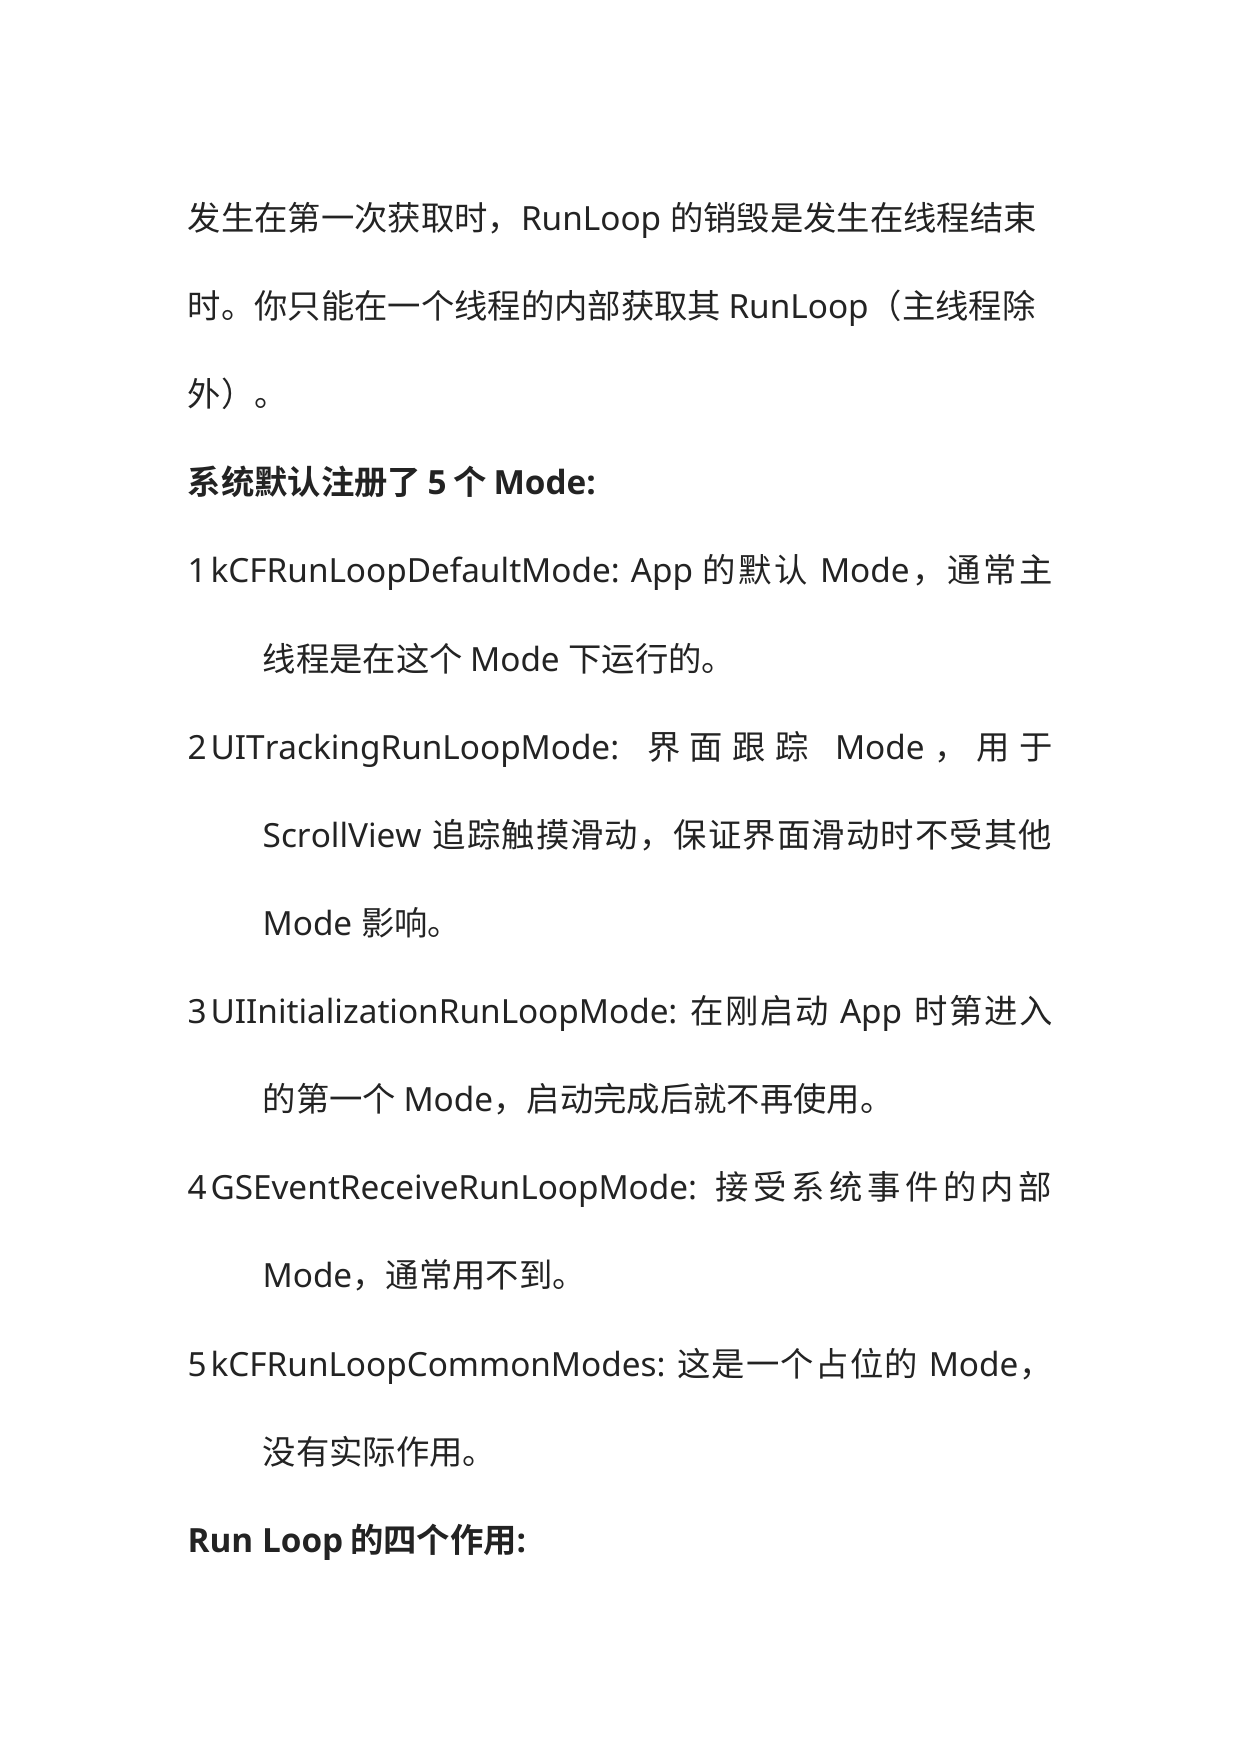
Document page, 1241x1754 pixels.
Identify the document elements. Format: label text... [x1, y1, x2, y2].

list GSEventReceiveRunLoopMode: 接受系统事件的内部 Mode，通常用不到。 [187, 1141, 1053, 1318]
list UITrackingRunLoopMode: 界面跟踪 Mode，用于 ScrollView 追踪触摸滑动，保证界面滑动时不受其他 Mode 影响。 [187, 701, 1053, 965]
text 系统默认注册了5个Mode: [187, 436, 1053, 524]
list kCFRunLoopDefaultMode: App的默认 Mode，通常主线程是在这个 Mode 下运行的。 [187, 524, 1053, 701]
list UIInitializationRunLoopMode: 在刚启动 App 时第进入的第一个 Mode，启动完成后就不再使用。 [187, 965, 1053, 1141]
list kCFRunLoopCommonModes: 这是一个占位的 Mode，没有实际作用。 [187, 1318, 1053, 1494]
text Run Loop的四个作用: [187, 1494, 1053, 1582]
